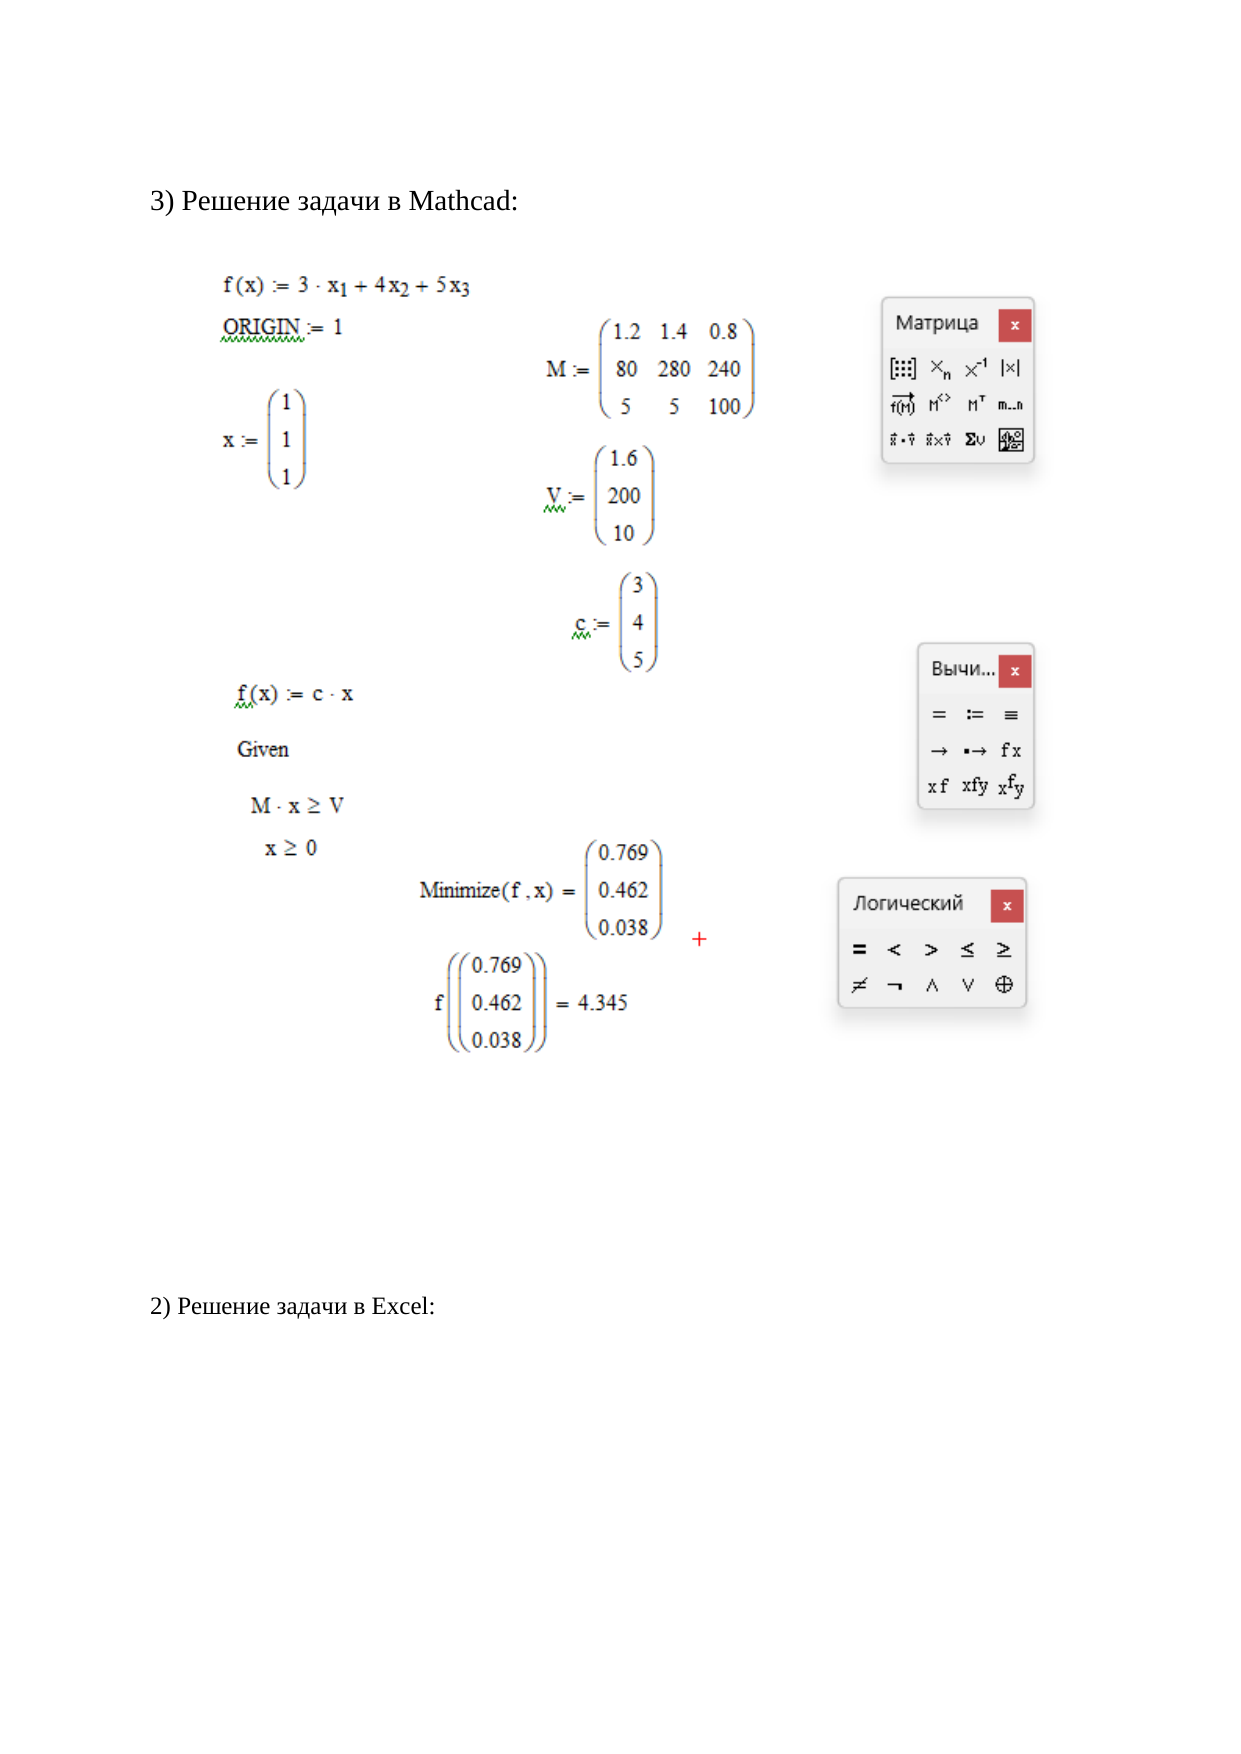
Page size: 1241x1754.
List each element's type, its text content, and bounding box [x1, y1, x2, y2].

picture [150, 250, 1085, 1120]
text 3) Решение задачи в Mathcad: [150, 183, 1090, 217]
text 2) Решение задачи в Excel: [150, 1291, 1090, 1320]
